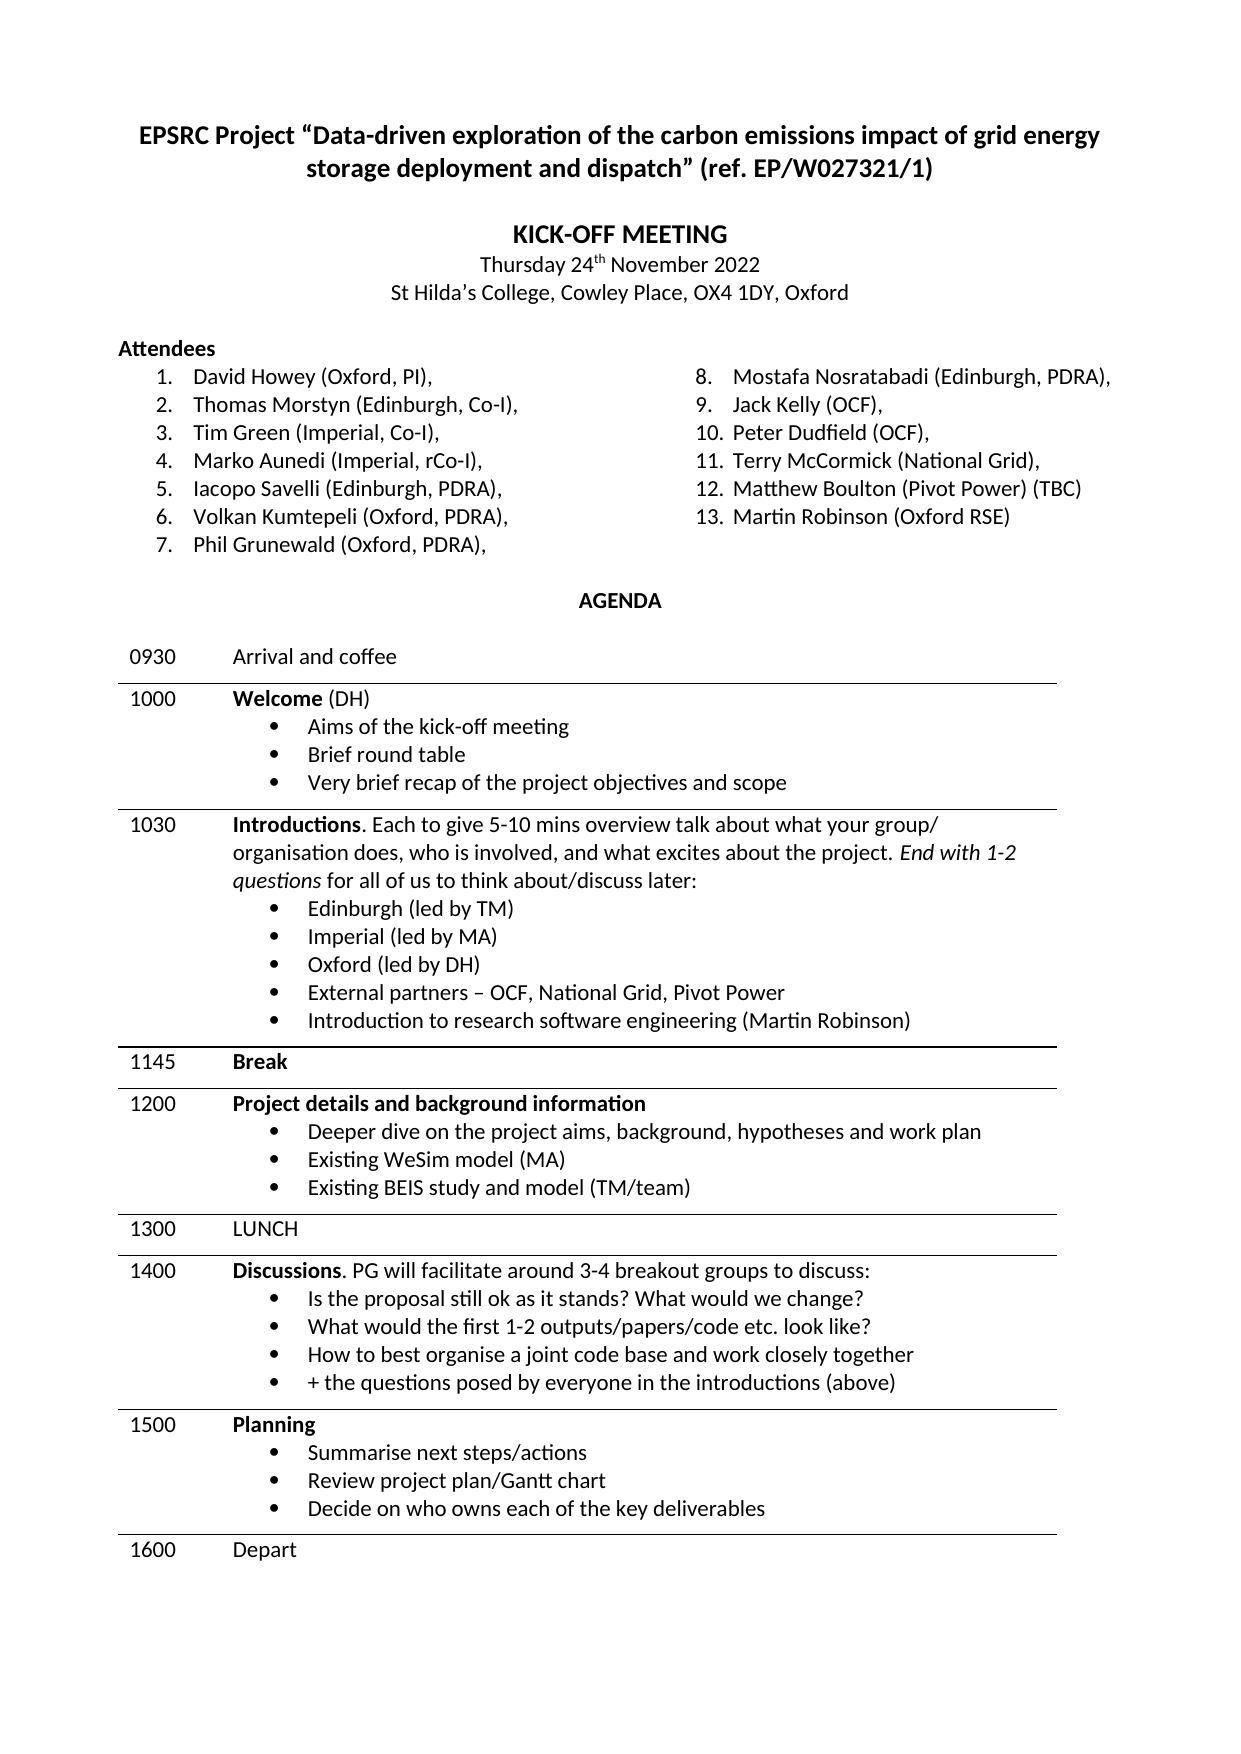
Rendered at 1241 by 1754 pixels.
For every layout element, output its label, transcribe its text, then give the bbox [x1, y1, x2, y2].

table_cell 1500 [118, 1410, 221, 1534]
table_cell Introductions. Each to give 5-10 mins overview talk about what your group/ organisation does, who is involved, and what excites about the project. End with 1-2 questions for all of us to think about/discuss later: Edinburgh (led by TM) Imperial (led by MA) Oxford (led by DH) External partners – OCF, National Grid, Pivot Power Introduction to research software engineering (Martin Robinson) [221, 810, 1057, 1046]
table_header Arrival and coffee [221, 643, 1057, 683]
table_header 0930 [118, 643, 221, 683]
text EPSRC Project “Data-driven exploration of the carbon emissions impact of grid energy storage deployment and dispatch” (ref. EP/W027321/1) [118, 118, 1122, 184]
text Thursday 24th November 2022 [118, 250, 1122, 278]
table_cell Welcome (DH) Aims of the kick-off meeting Brief round table Very brief recap of the project objectives and scope [221, 684, 1057, 809]
list Jack Kelly (OCF), [695, 390, 1122, 418]
list Thomas Morstyn (Edinburgh, Co-I), [156, 390, 583, 418]
table_cell 1600 [118, 1535, 221, 1576]
table_cell Planning Summarise next steps/actions Review project plan/Gantt chart Decide on who owns each of the key deliverables [221, 1410, 1057, 1534]
list Volkan Kumtepeli (Oxford, PDRA), [156, 502, 583, 530]
table_cell LUNCH [221, 1215, 1057, 1255]
table_cell 1000 [118, 684, 221, 809]
list Tim Green (Imperial, Co-I), [156, 418, 583, 446]
text AGENDA [118, 586, 1122, 614]
table_cell Discussions. PG will facilitate around 3-4 breakout groups to discuss: Is the proposal still ok as it stands? What would we change? What would the first 1-2 outputs/papers/code etc. look like? How to best organise a joint code base and work closely together + the questions posed by everyone in the introductions (above) [221, 1256, 1057, 1409]
list Mostafa Nosratabadi (Edinburgh, PDRA), [695, 362, 1122, 390]
list Martin Robinson (Oxford RSE) [695, 502, 1122, 530]
table_cell Break [221, 1048, 1057, 1088]
text St Hilda’s College, Cowley Place, OX4 1DY, Oxford [118, 278, 1122, 306]
list David Howey (Oxford, PI), [156, 362, 583, 390]
table_cell 1200 [118, 1089, 221, 1213]
table_cell 1030 [118, 810, 221, 1046]
text Attendees [118, 334, 1122, 362]
table_cell 1145 [118, 1048, 221, 1088]
table_cell Depart [221, 1535, 1057, 1576]
list Terry McCormick (National Grid), [695, 446, 1122, 474]
text KICK-OFF MEETING [118, 217, 1122, 250]
list Peter Dudfield (OCF), [695, 418, 1122, 446]
table_cell Project details and background information Deeper dive on the project aims, background, hypotheses and work plan Existing WeSim model (MA) Existing BEIS study and model (TM/team) [221, 1089, 1057, 1213]
list Matthew Boulton (Pivot Power) (TBC) [695, 474, 1122, 502]
table_cell 1400 [118, 1256, 221, 1409]
list Phil Grunewald (Oxford, PDRA), [156, 530, 583, 558]
list Iacopo Savelli (Edinburgh, PDRA), [156, 474, 583, 502]
list Marko Aunedi (Imperial, rCo-I), [156, 446, 583, 474]
table_cell 1300 [118, 1215, 221, 1255]
